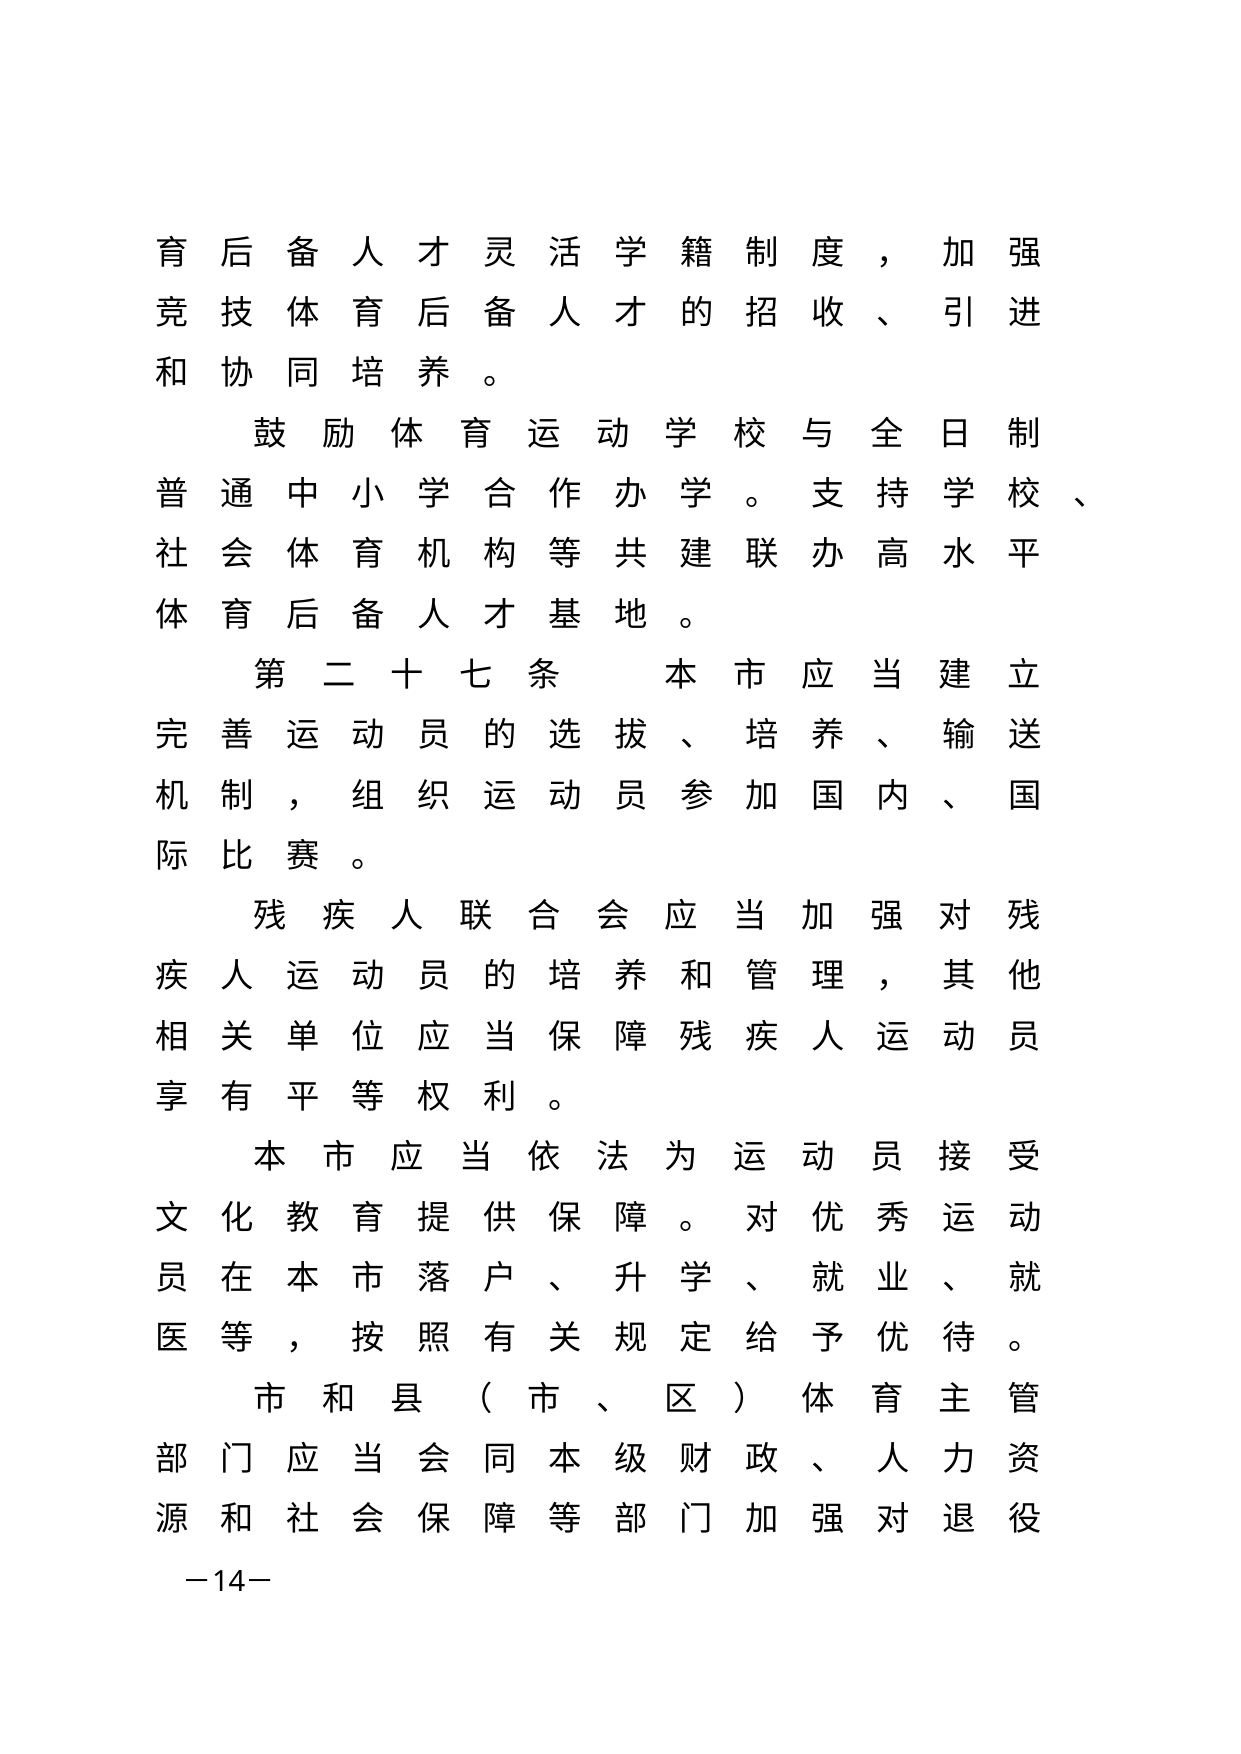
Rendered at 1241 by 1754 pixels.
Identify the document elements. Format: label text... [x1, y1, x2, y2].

text 鼓励体育运动学校与全日制普通中小学合作办学。支持学校、社会体育机构等共建联办高水平体育后备人才基地。 [155, 400, 1073, 642]
text 市和县（市、区）体育主管部门应当会同本级财政、人力资源和社会保障等部门加强对退役运动员的职业技能培训和社会保障，在就业、创业等方面为退役运动员提供指导和服务。 [155, 1365, 1073, 1546]
text 第二十七条 本市应当建立完善运动员的选拔、培养、输送机制，组织运动员参加国内、国际比赛。 [155, 642, 1073, 883]
text 残疾人联合会应当加强对残疾人运动员的培养和管理，其他相关单位应当保障残疾人运动员享有平等权利。 [155, 883, 1073, 1124]
text 本市应当依法为运动员接受文化教育提供保障。对优秀运动员在本市落户、升学、就业、就医等，按照有关规定给予优待。 [155, 1124, 1073, 1365]
text 市体育、教育主管部门应当建立小学、初中、高中、大学梯次衔接的竞技体育后备人才培养机制，探索义务教育阶段优秀体育后备人才灵活学籍制度，加强竞技体育后备人才的招收、引进和协同培养。 [155, 219, 1073, 400]
